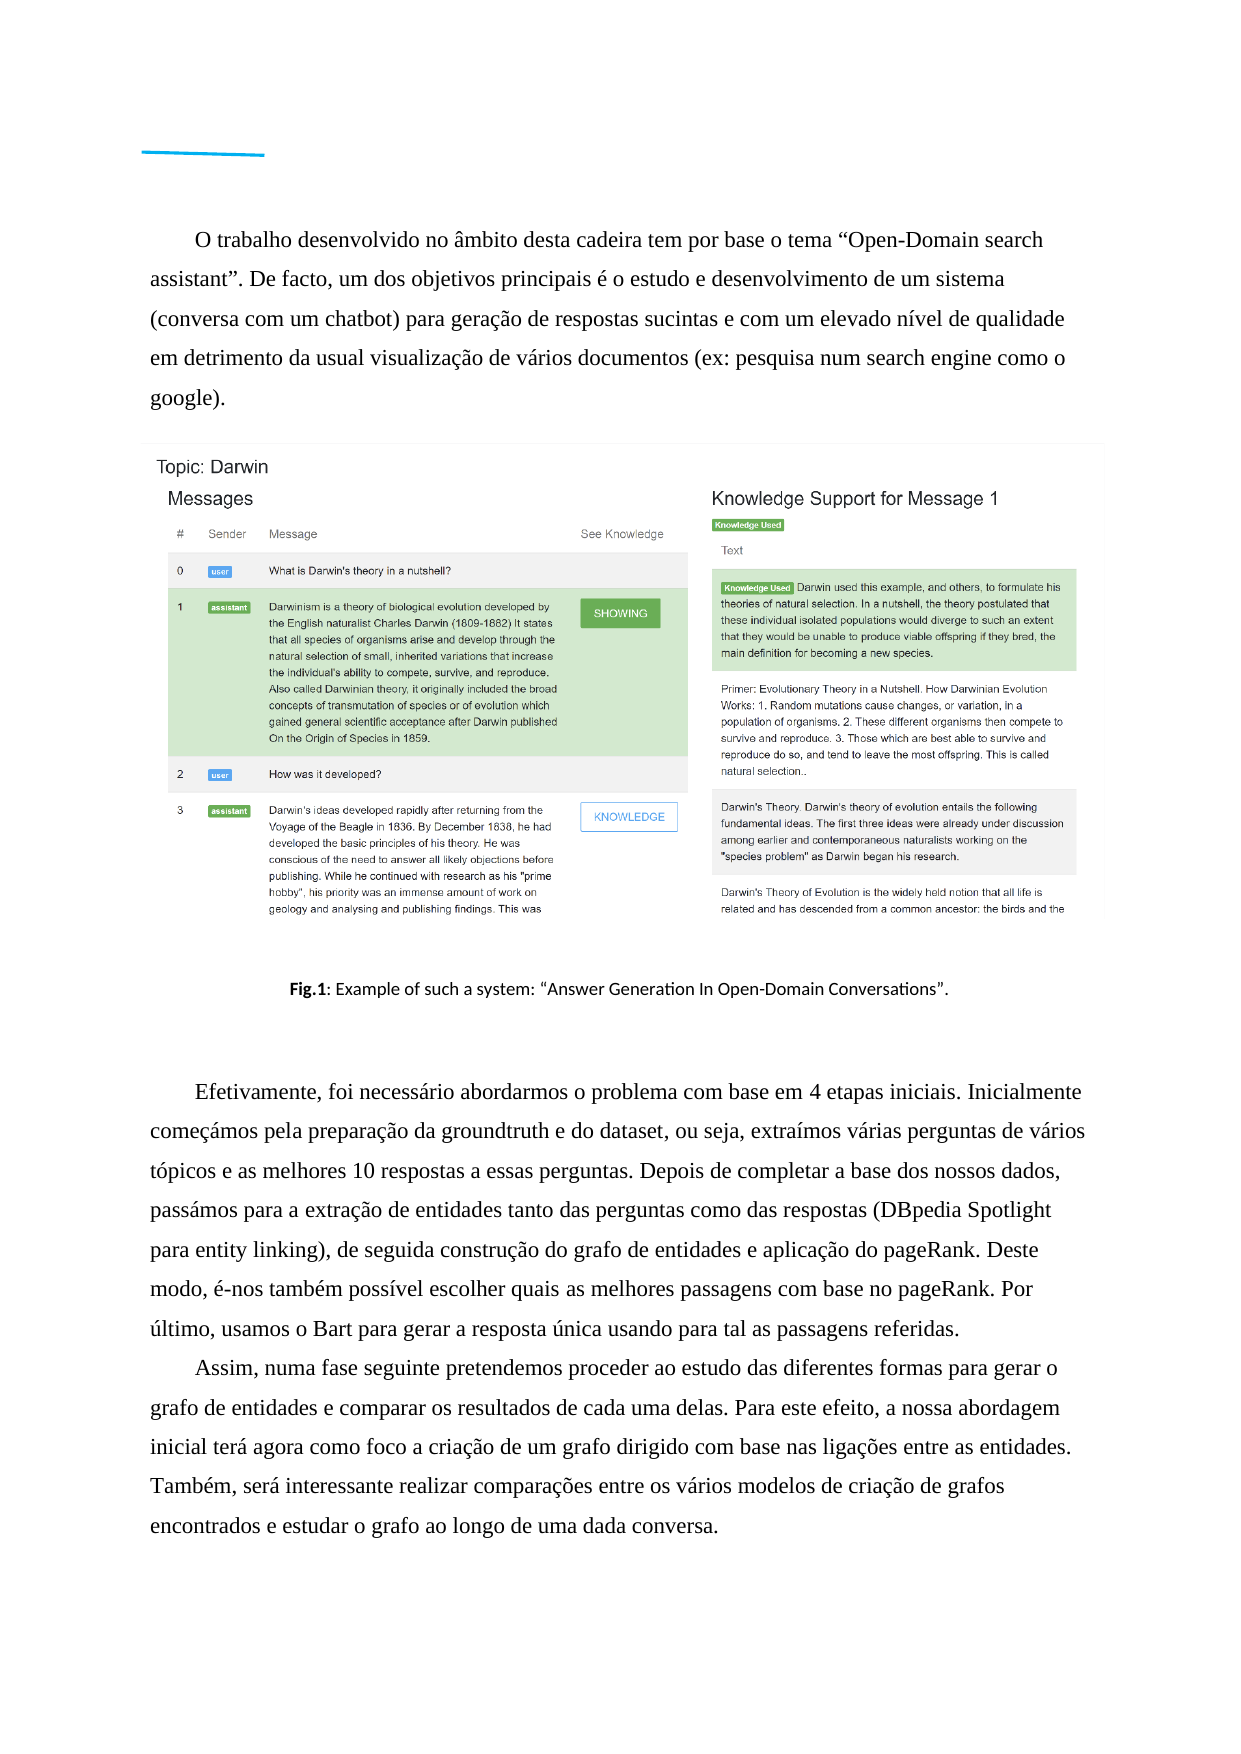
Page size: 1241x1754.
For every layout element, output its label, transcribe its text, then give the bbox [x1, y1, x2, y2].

text O trabalho desenvolvido no âmbito desta cadeira tem por base o tema “Open-Domain search assistant”. De facto, um dos objetivos principais é o estudo e desenvolvimento de um sistema (conversa com um chatbot) para geração de respostas sucintas e com um elevado nível de qualidade em detrimento da usual visualização de vários documentos (ex: pesquisa num search engine como o google). [150, 226, 1091, 410]
text Fig.1: Example of such a system: “Answer Generation In Open-Domain Conversations”. [225, 978, 1091, 1001]
text Efetivamente, foi necessário abordarmos o problema com base em 4 etapas iniciais. Inicialmente começámos pela preparação da groundtruth e do dataset, ou seja, extraímos várias perguntas de vários tópicos e as melhores 10 respostas a essas perguntas. Depois de completar a base dos nossos dados, passámos para a extração de entidades tanto das perguntas como das respostas (DBpedia Spotlight para entity linking), de seguida construção do grafo de entidades e aplicação do pageRank. Deste modo, é-nos também possível escolher quais as melhores passagens com base no pageRank. Por último, usamos o Bart para gerar a resposta única usando para tal as passagens referidas. [150, 1078, 1091, 1341]
text Assim, numa fase seguinte pretendemos proceder ao estudo das diferentes formas para gerar o grafo de entidades e comparar os resultados de cada uma delas. Para este efeito, a nossa abordagem inicial terá agora como foco a criação de um grafo dirigido com base nas ligações entre as entidades. Também, será interessante realizar comparações entre os vários modelos de criação de grafos encontrados e estudar o grafo ao longo de uma dada conversa. [150, 1354, 1091, 1538]
picture [140, 443, 1105, 919]
